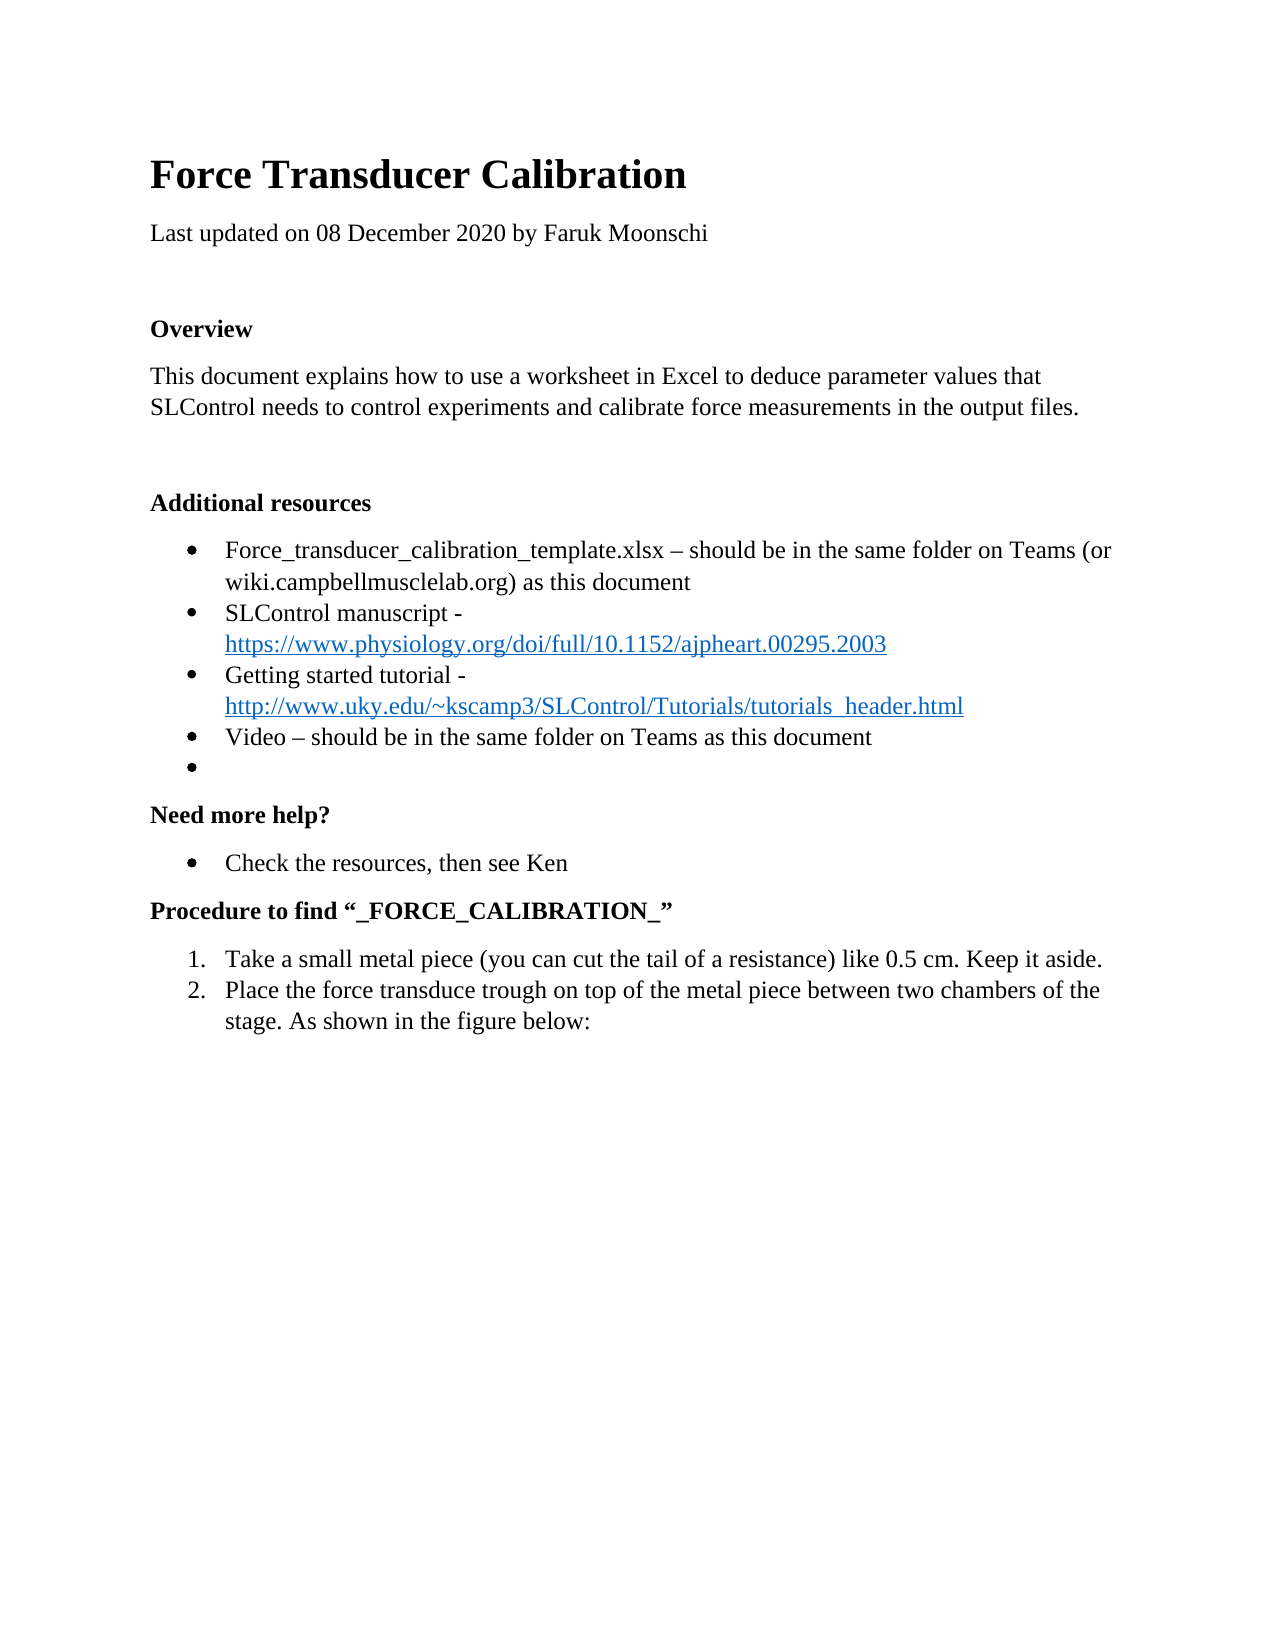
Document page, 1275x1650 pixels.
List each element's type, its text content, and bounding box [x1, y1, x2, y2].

text Procedure to find “_FORCE_CALIBRATION_” [150, 896, 1125, 925]
list Check the resources, then see Ken [187, 848, 1125, 877]
text Overview [150, 314, 1125, 342]
text Force Transducer Calibration [150, 150, 1125, 198]
list SLControl manuscript - https://www.physiology.org/doi/full/10.1152/ajpheart.00295.2003 [187, 598, 1125, 657]
text This document explains how to use a worksheet in Excel to deduce parameter values that SLControl needs to control experiments and calibrate force measurements in the output files. [150, 361, 1125, 421]
list Place the force transduce trough on top of the metal piece between two chambers of the stage. As shown in the figure below: [187, 975, 1125, 1034]
list Force_transducer_calibration_template.xlsx – should be in the same folder on Teams (or wiki.campbellmusclelab.org) as this document [187, 536, 1125, 595]
list Getting started tutorial - http://www.uky.edu/~kscamp3/SLControl/Tutorials/tutorials_header.html [187, 660, 1125, 719]
text Additional resources [150, 488, 1125, 517]
text Need more help? [150, 801, 1125, 829]
text Last updated on 08 December 2020 by Faruk Moonschi [150, 218, 1125, 247]
list Take a small metal piece (you can cut the tail of a resistance) like 0.5 cm. Keep it aside. [187, 944, 1125, 972]
list Video – should be in the same folder on Teams as this document [187, 722, 1125, 751]
